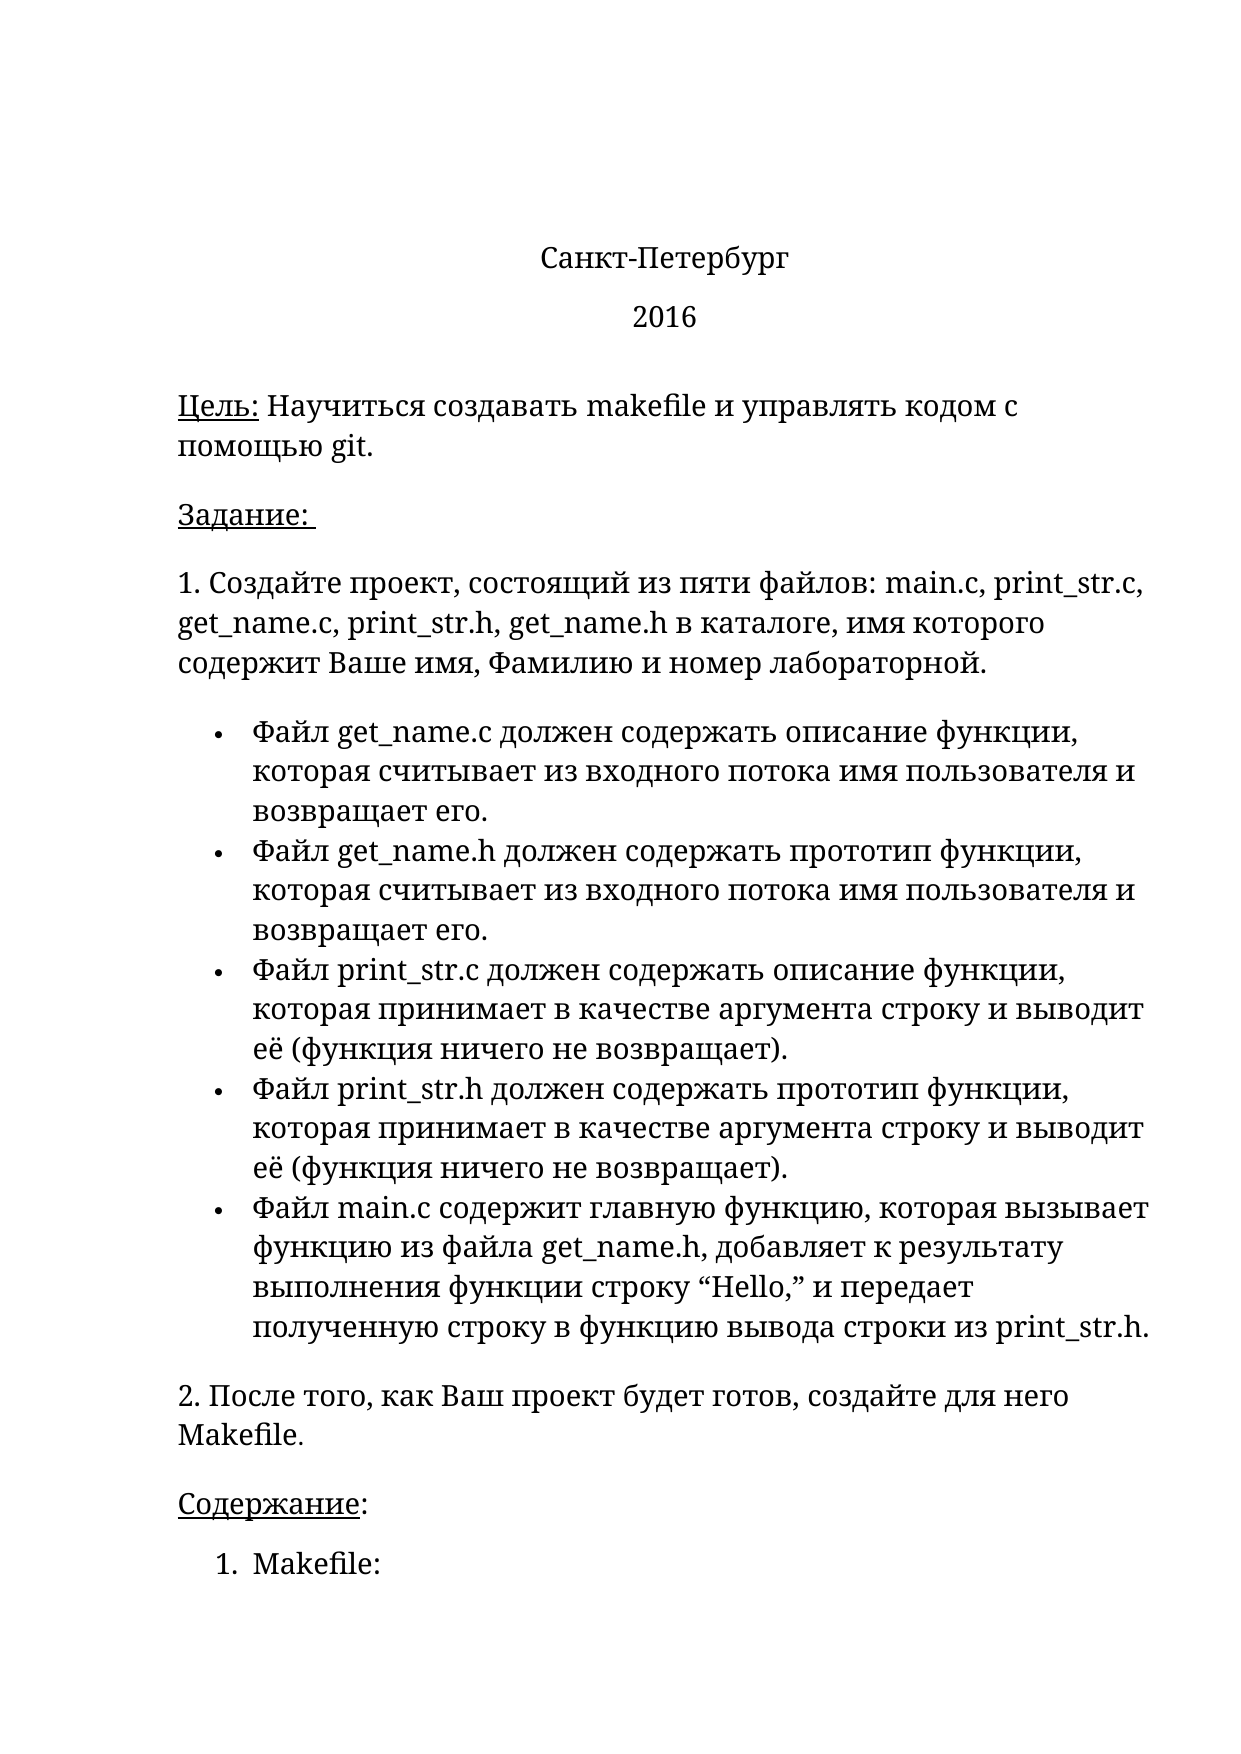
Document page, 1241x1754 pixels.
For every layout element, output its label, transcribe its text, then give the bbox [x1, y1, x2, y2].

list Makefile: [215, 1543, 1152, 1583]
text 2016 [177, 297, 1152, 336]
text 1. Создайте проект, состоящий из пяти файлов: main.c, print_str.c, get_name.c, print_str.h, get_name.h в каталоге, имя которого содержит Ваше имя, Фамилию и номер лабораторной. [177, 563, 1152, 682]
text Задание: [177, 494, 1152, 533]
list Файл get_name.c должен содержать описание функции, которая считывает из входного потока имя пользователя и возвращает его. [215, 711, 1152, 830]
text 2. После того, как Ваш проект будет готов, создайте для него Makefile. [177, 1375, 1152, 1454]
text Санкт-Петербург [177, 237, 1152, 277]
text Цель: Научиться создавать makefile и управлять кодом с помощью git. [177, 385, 1152, 464]
list Файл get_name.h должен содержать прототип функции, которая считывает из входного потока имя пользователя и возвращает его. [215, 830, 1152, 949]
text Содержание: [177, 1483, 1152, 1523]
list Файл main.c содержит главную функцию, которая вызывает функцию из файла get_name.h, добавляет к результату выполнения функции строку “Hello,” и передает полученную строку в функцию вывода стро﻿ки из print_str.h. [215, 1187, 1152, 1346]
list Файл print_str.h должен содержать прототип функции, которая принимает в качестве аргумента строку и выводит её (функция ничего не возвращает). [215, 1068, 1152, 1187]
list Файл print_str.c должен содержать описание функции, которая принимает в качестве аргумента строку и выводит её (функция ничего не возвращает). [215, 949, 1152, 1068]
